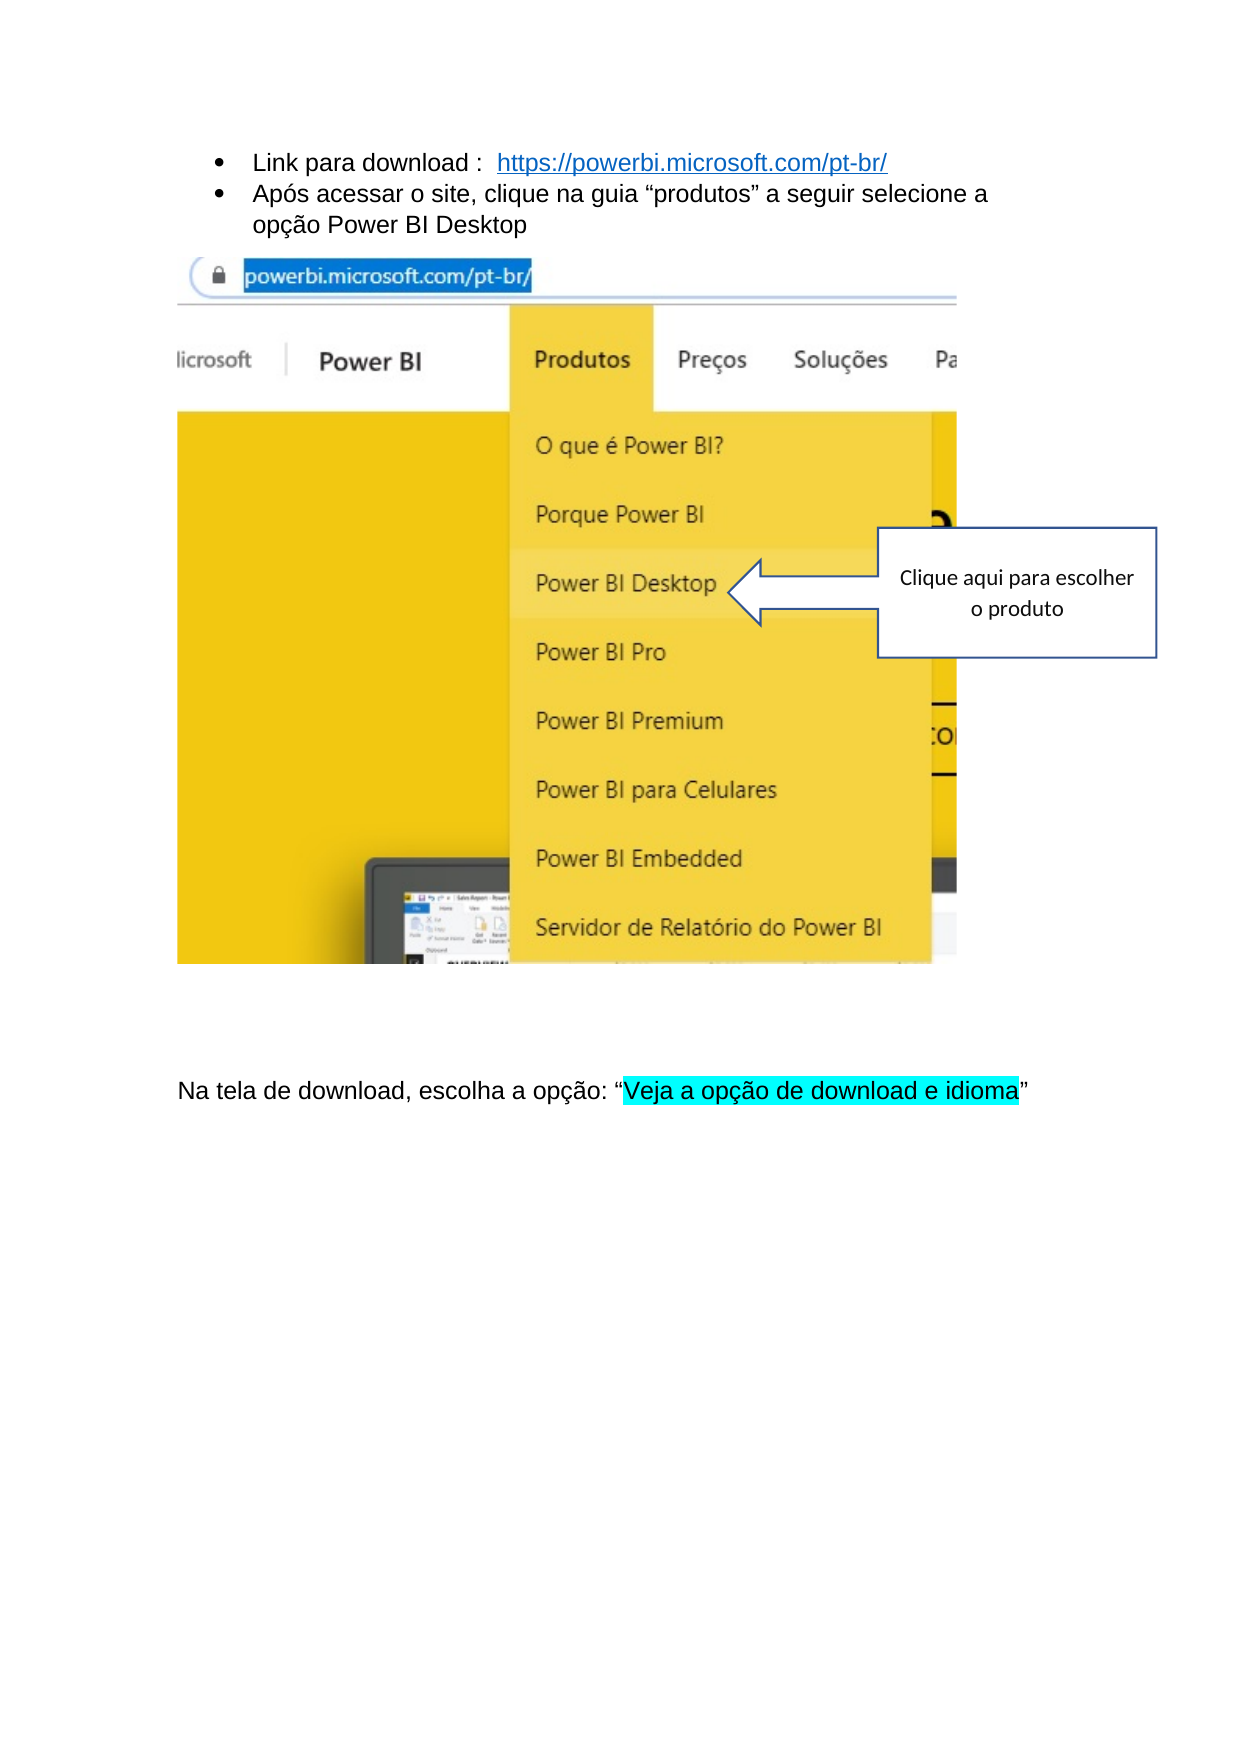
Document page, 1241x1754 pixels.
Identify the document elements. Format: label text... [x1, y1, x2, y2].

text Na tela de download, escolha a opção: “Veja a opção de download e idioma” [177, 1076, 623, 1105]
picture [177, 257, 957, 964]
list Link para download : https://powerbi.microsoft.com/pt-br/ [215, 148, 1063, 176]
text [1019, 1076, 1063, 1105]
list Após acessar o site, clique na guia “produtos” a seguir selecione a opção Power BI Desktop [215, 179, 1063, 239]
